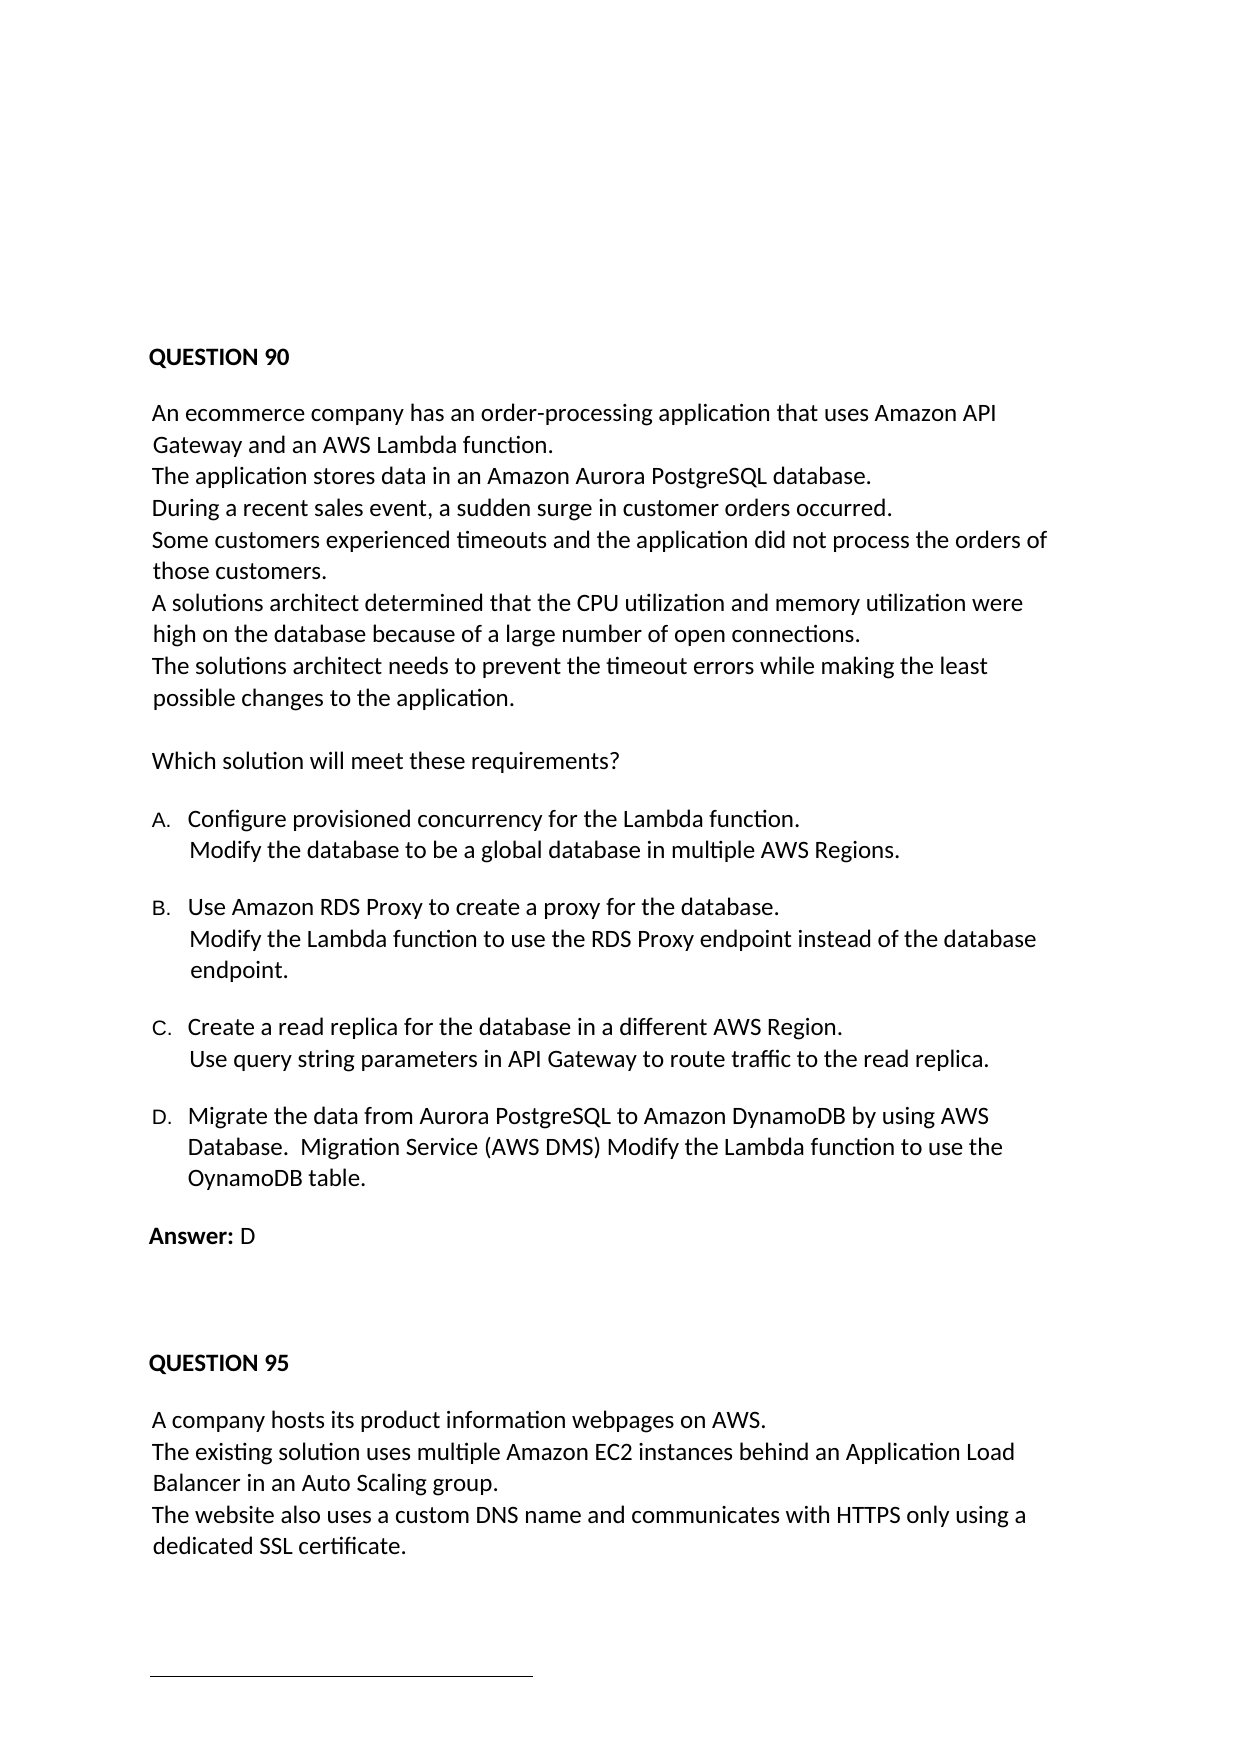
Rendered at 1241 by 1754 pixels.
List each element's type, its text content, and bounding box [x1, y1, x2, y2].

text Answer: D [148, 1220, 335, 1251]
list Configure provisioned concurrency for the Lambda function. [152, 803, 1061, 833]
text Some customers experienced timeouts and the application did not process the orders of those customers. [152, 524, 1061, 586]
text The website also uses a custom DNS name and communicates with HTTPS only using a dedicated SSL certificate. [152, 1499, 1043, 1561]
text Use query string parameters in API Gateway to route traffic to the read replica. [189, 1043, 1061, 1073]
text Which solution will meet these requirements? [152, 745, 1061, 776]
list Create a read replica for the database in a different AWS Region. [152, 1011, 1061, 1042]
list Use Amazon RDS Proxy to create a proxy for the database. [152, 891, 1061, 922]
text A solutions architect determined that the CPU utilization and memory utilization were high on the database because of a large number of open connections. [152, 587, 1061, 649]
text A company hosts its product information webpages on AWS. [152, 1404, 1043, 1434]
list Migrate the data from Aurora PostgreSQL to Amazon DynamoDB by using AWS Database. Migration Service (AWS DMS) Modify the Lambda function to use the OynamoDB table. [152, 1100, 1061, 1193]
text The application stores data in an Amazon Aurora PostgreSQL database. [152, 461, 1061, 491]
text The existing solution uses multiple Amazon EC2 instances behind an Application Load Balancer in an Auto Scaling group. [152, 1436, 1043, 1498]
text Modify the database to be a global database in multiple AWS Regions. [189, 834, 1061, 865]
text The solutions architect needs to prevent the timeout errors while making the least possible changes to the application. [152, 650, 1061, 712]
text Modify the Lambda function to use the RDS Proxy endpoint instead of the database endpoint. [189, 923, 1061, 985]
text An ecommerce company has an order-processing application that uses Amazon API Gateway and an AWS Lambda function. [152, 397, 1061, 459]
text During a recent sales event, a sudden surge in customer orders occurred. [152, 492, 1061, 523]
text QUESTION 90 [148, 341, 335, 371]
text QUESTION 95 [148, 1347, 335, 1378]
